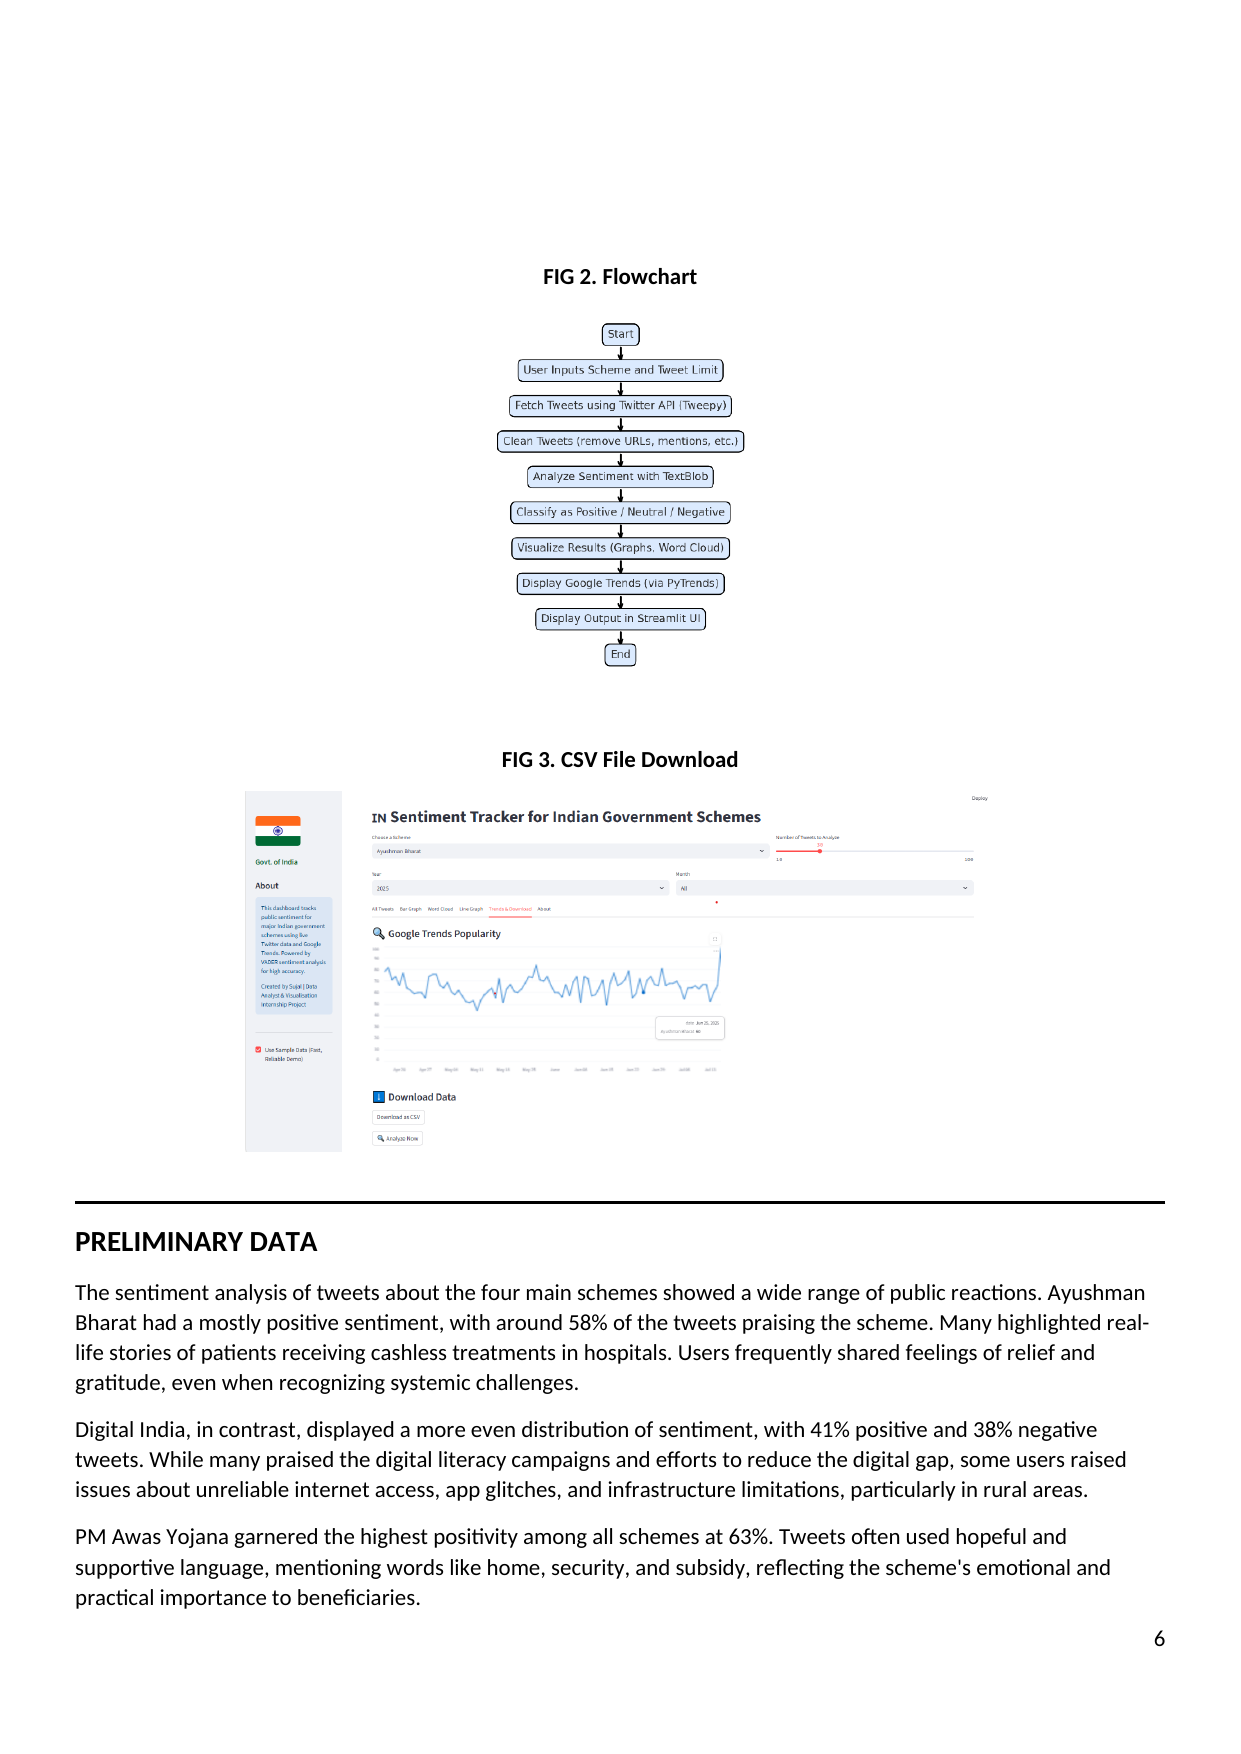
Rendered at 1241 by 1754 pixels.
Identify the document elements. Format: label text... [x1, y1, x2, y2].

text PRELIMINARY DATA [75, 1223, 1165, 1258]
picture [315, 309, 925, 680]
text FIG 2. Flowchart [75, 262, 1165, 291]
text FIG 3. CSV File Download [75, 745, 1165, 773]
text The sentiment analysis of tweets about the four main schemes showed a wide range of public reactions. Ayushman Bharat had a mostly positive sentiment, with around 58% of the tweets praising the scheme. Many highlighted real-life stories of patients receiving cashless treatments in hospitals. Users frequently shared feelings of relief and gratitude, even when recognizing systemic challenges. [75, 1278, 1165, 1396]
picture [245, 791, 995, 1152]
text Digital India, in contrast, displayed a more even distribution of sentiment, with 41% positive and 38% negative tweets. While many praised the digital literacy campaigns and efforts to reduce the digital gap, some users raised issues about unreliable internet access, app glitches, and infrastructure limitations, particularly in rural areas. [75, 1415, 1165, 1504]
text PM Awas Yojana garnered the highest positivity among all schemes at 63%. Tweets often used hopeful and supportive language, mentioning words like home, security, and subsidy, reflecting the scheme's emotional and practical importance to beneficiaries. [75, 1522, 1165, 1611]
